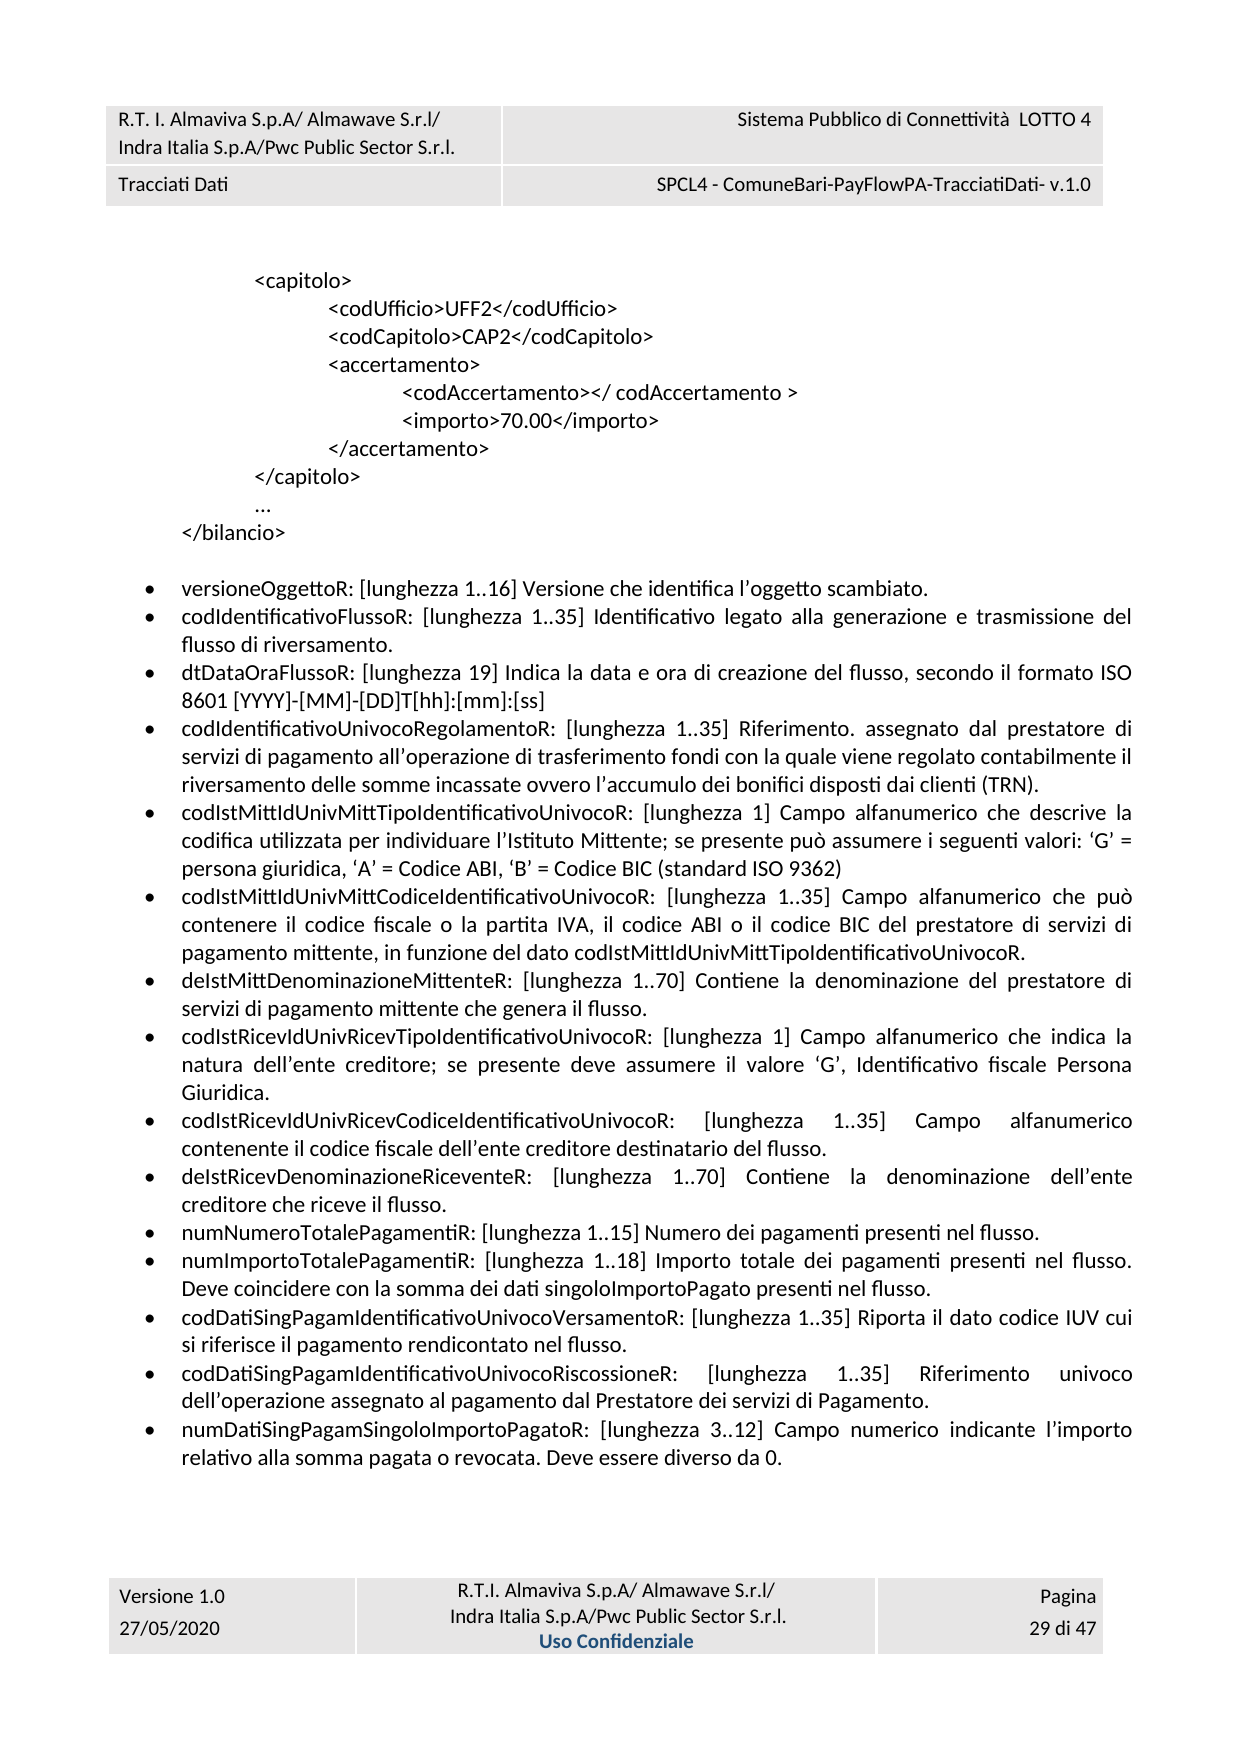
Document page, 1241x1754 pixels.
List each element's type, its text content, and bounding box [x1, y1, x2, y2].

list <codCapitolo>CAP2</codCapitolo> [181, 322, 1134, 350]
list codIstRicevIdUnivRicevCodiceIdentificativoUnivocoR: [lunghezza 1..35] Campo alfanumerico contenente il codice fiscale dell’ente creditore destinatario del flusso. [144, 1106, 1134, 1162]
list codDatiSingPagamIdentificativoUnivocoVersamentoR: [lunghezza 1..35] Riporta il dato codice IUV cui si riferisce il pagamento rendicontato nel flusso. [144, 1303, 1134, 1359]
list versioneOggettoR: [lunghezza 1..16] Versione che identifica l’oggetto scambiato. [144, 574, 1134, 602]
list <accertamento> [181, 350, 1134, 378]
list codIstMittIdUnivMittTipoIdentificativoUnivocoR: [lunghezza 1] Campo alfanumerico che descrive la codifica utilizzata per individuare l’Istituto Mittente; se presente può assumere i seguenti valori: ‘G’ = persona giuridica, ‘A’ = Codice ABI, ‘B’ = Codice BIC (standard ISO 9362) [144, 798, 1134, 882]
list <codUfficio>UFF2</codUfficio> [181, 294, 1134, 322]
list deIstRicevDenominazioneRiceventeR: [lunghezza 1..70] Contiene la denominazione dell’ente creditore che riceve il flusso. [144, 1162, 1134, 1218]
list dtDataOraFlussoR: [lunghezza 19] Indica la data e ora di creazione del flusso, secondo il formato ISO 8601 [YYYY]-[MM]-[DD]T[hh]:[mm]:[ss] [144, 658, 1134, 714]
list <importo>70.00</importo> [181, 406, 1134, 434]
list </capitolo> [181, 462, 1134, 490]
list <capitolo> [181, 266, 1134, 294]
list codIdentificativoUnivocoRegolamentoR: [lunghezza 1..35] Riferimento. assegnato dal prestatore di servizi di pagamento all’operazione di trasferimento fondi con la quale viene regolato contabilmente il riversamento delle somme incassate ovvero l’accumulo dei bonifici disposti dai clienti (TRN). [144, 714, 1134, 798]
list codDatiSingPagamIdentificativoUnivocoRiscossioneR: [lunghezza 1..35] Riferimento univoco dell’operazione assegnato al pagamento dal Prestatore dei servizi di Pagamento. [144, 1359, 1134, 1415]
list <codAccertamento></ codAccertamento > [181, 378, 1134, 406]
list ... [181, 490, 1134, 518]
list numDatiSingPagamSingoloImportoPagatoR: [lunghezza 3..12] Campo numerico indicante l’importo relativo alla somma pagata o revocata. Deve essere diverso da 0. [144, 1415, 1134, 1471]
list </bilancio> [181, 518, 1134, 546]
list codIstMittIdUnivMittCodiceIdentificativoUnivocoR: [lunghezza 1..35] Campo alfanumerico che può contenere il codice fiscale o la partita IVA, il codice ABI o il codice BIC del prestatore di servizi di pagamento mittente, in funzione del dato codIstMittIdUnivMittTipoIdentificativoUnivocoR. [144, 882, 1134, 966]
list numNumeroTotalePagamentiR: [lunghezza 1..15] Numero dei pagamenti presenti nel flusso. [144, 1218, 1134, 1247]
list codIdentificativoFlussoR: [lunghezza 1..35] Identificativo legato alla generazione e trasmissione del flusso di riversamento. [144, 602, 1134, 658]
list deIstMittDenominazioneMittenteR: [lunghezza 1..70] Contiene la denominazione del prestatore di servizi di pagamento mittente che genera il flusso. [144, 966, 1134, 1022]
list </accertamento> [181, 434, 1134, 462]
list codIstRicevIdUnivRicevTipoIdentificativoUnivocoR: [lunghezza 1] Campo alfanumerico che indica la natura dell’ente creditore; se presente deve assumere il valore ‘G’, Identificativo fiscale Persona Giuridica. [144, 1022, 1134, 1106]
list numImportoTotalePagamentiR: [lunghezza 1..18] Importo totale dei pagamenti presenti nel flusso. Deve coincidere con la somma dei dati singoloImportoPagato presenti nel flusso. [144, 1247, 1134, 1303]
